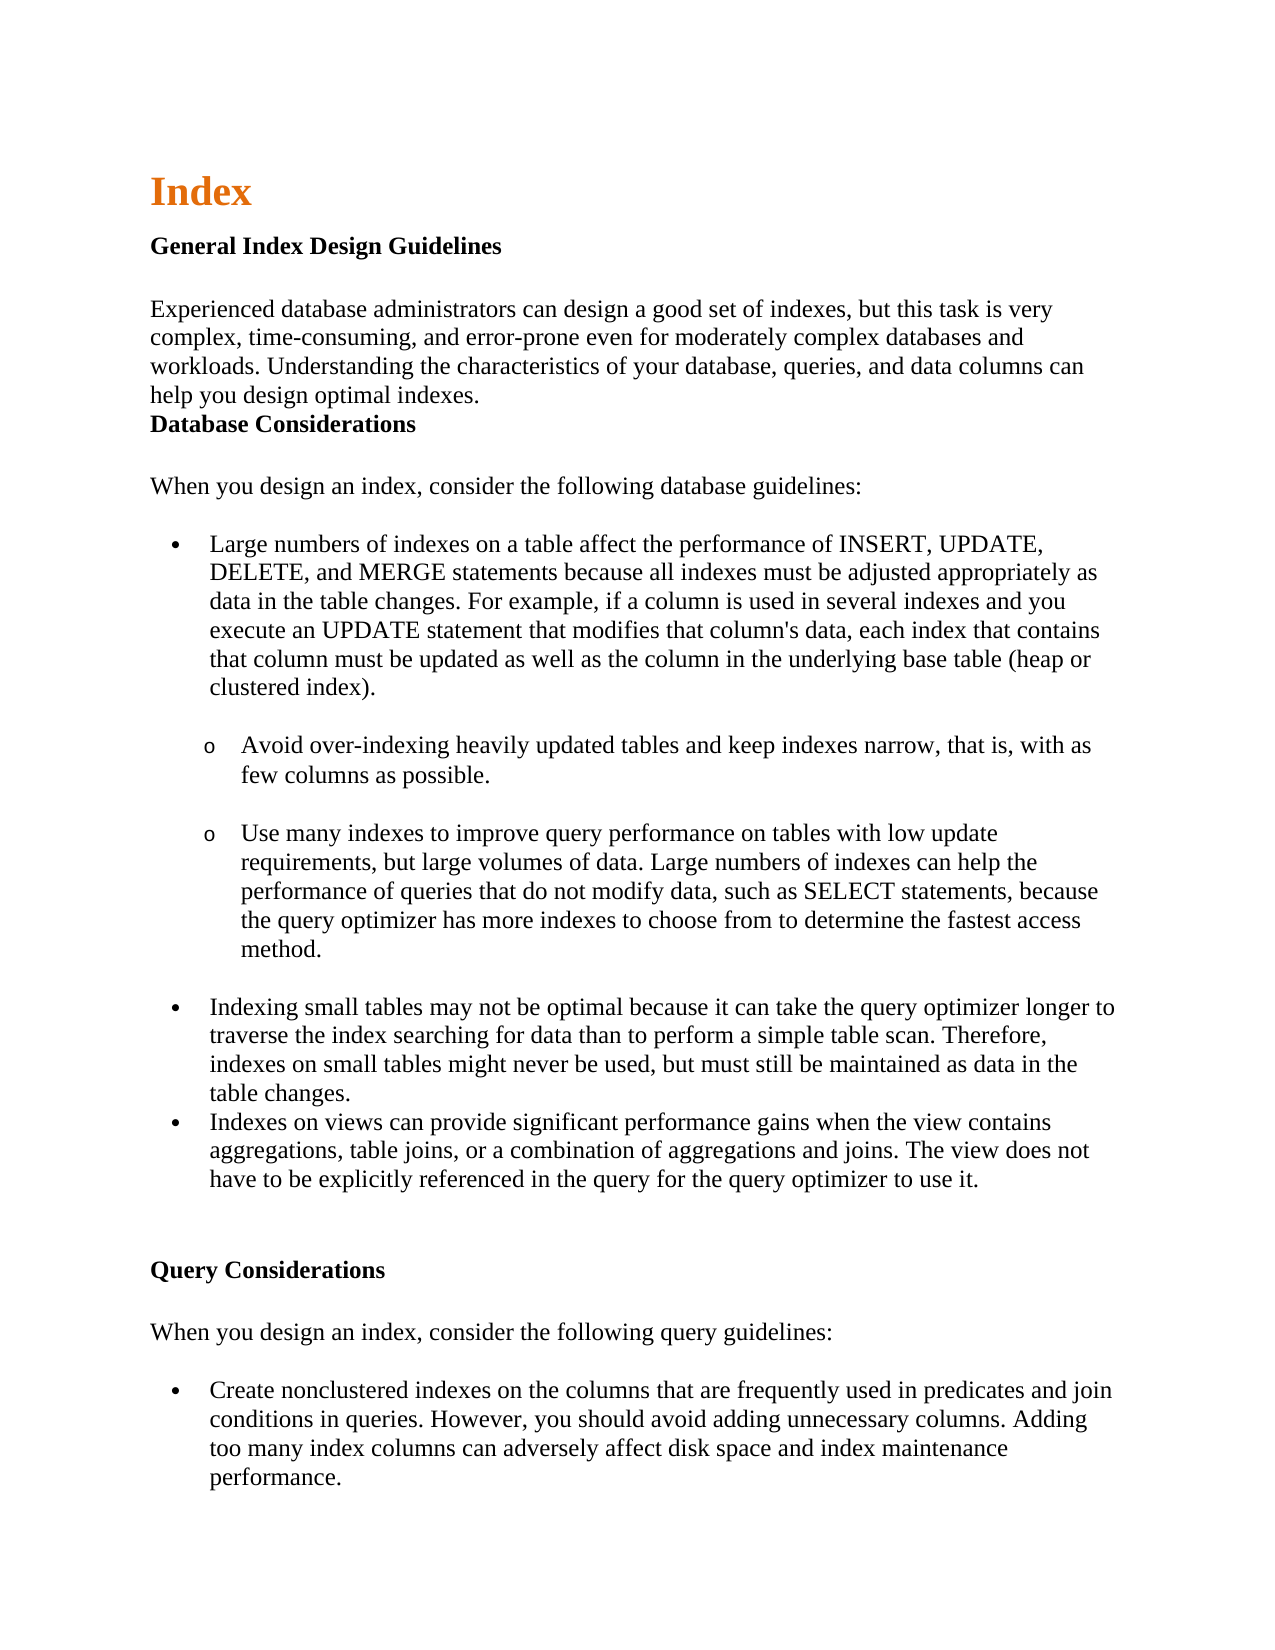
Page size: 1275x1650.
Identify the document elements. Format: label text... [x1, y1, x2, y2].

text When you design an index, consider the following query guidelines: [150, 1317, 1125, 1346]
text When you design an index, consider the following database guidelines: [150, 471, 1125, 499]
list Use many indexes to improve query performance on tables with low update requirements, but large volumes of data. Large numbers of indexes can help the performance of queries that do not modify data, such as SELECT statements, because the query optimizer has more indexes to choose from to determine the fastest access method. [203, 818, 1125, 962]
list Large numbers of indexes on a table affect the performance of INSERT, UPDATE, DELETE, and MERGE statements because all indexes must be adjusted appropriately as data in the table changes. For example, if a column is used in several indexes and you execute an UPDATE statement that modifies that column's data, each index that contains that column must be updated as well as the column in the underlying base table (heap or clustered index). [172, 529, 1125, 701]
text Experienced database administrators can design a good set of indexes, but this task is very complex, time-consuming, and error-prone even for moderately complex databases and workloads. Understanding the characteristics of your database, queries, and data columns can help you design optimal indexes. [150, 294, 1125, 409]
list Avoid over-indexing heavily updated tables and keep indexes narrow, that is, with as few columns as possible. [203, 730, 1125, 789]
list Create nonclustered indexes on the columns that are frequently used in predicates and join conditions in queries. However, you should avoid adding unnecessary columns. Adding too many index columns can adversely affect disk space and index maintenance performance. [172, 1375, 1125, 1490]
subtitle Database Considerations [150, 409, 1125, 437]
text Index [150, 167, 1125, 215]
list Indexing small tables may not be optimal because it can take the query optimizer longer to traverse the index searching for data than to perform a simple table scan. Therefore, indexes on small tables might never be used, but must still be maintained as data in the table changes. [172, 992, 1125, 1107]
subtitle Query Considerations [150, 1255, 1125, 1284]
list Indexes on views can provide significant performance gains when the view contains aggregations, table joins, or a combination of aggregations and joins. The view does not have to be explicitly referenced in the query for the query optimizer to use it. [172, 1107, 1125, 1193]
subtitle General Index Design Guidelines [150, 231, 1125, 260]
